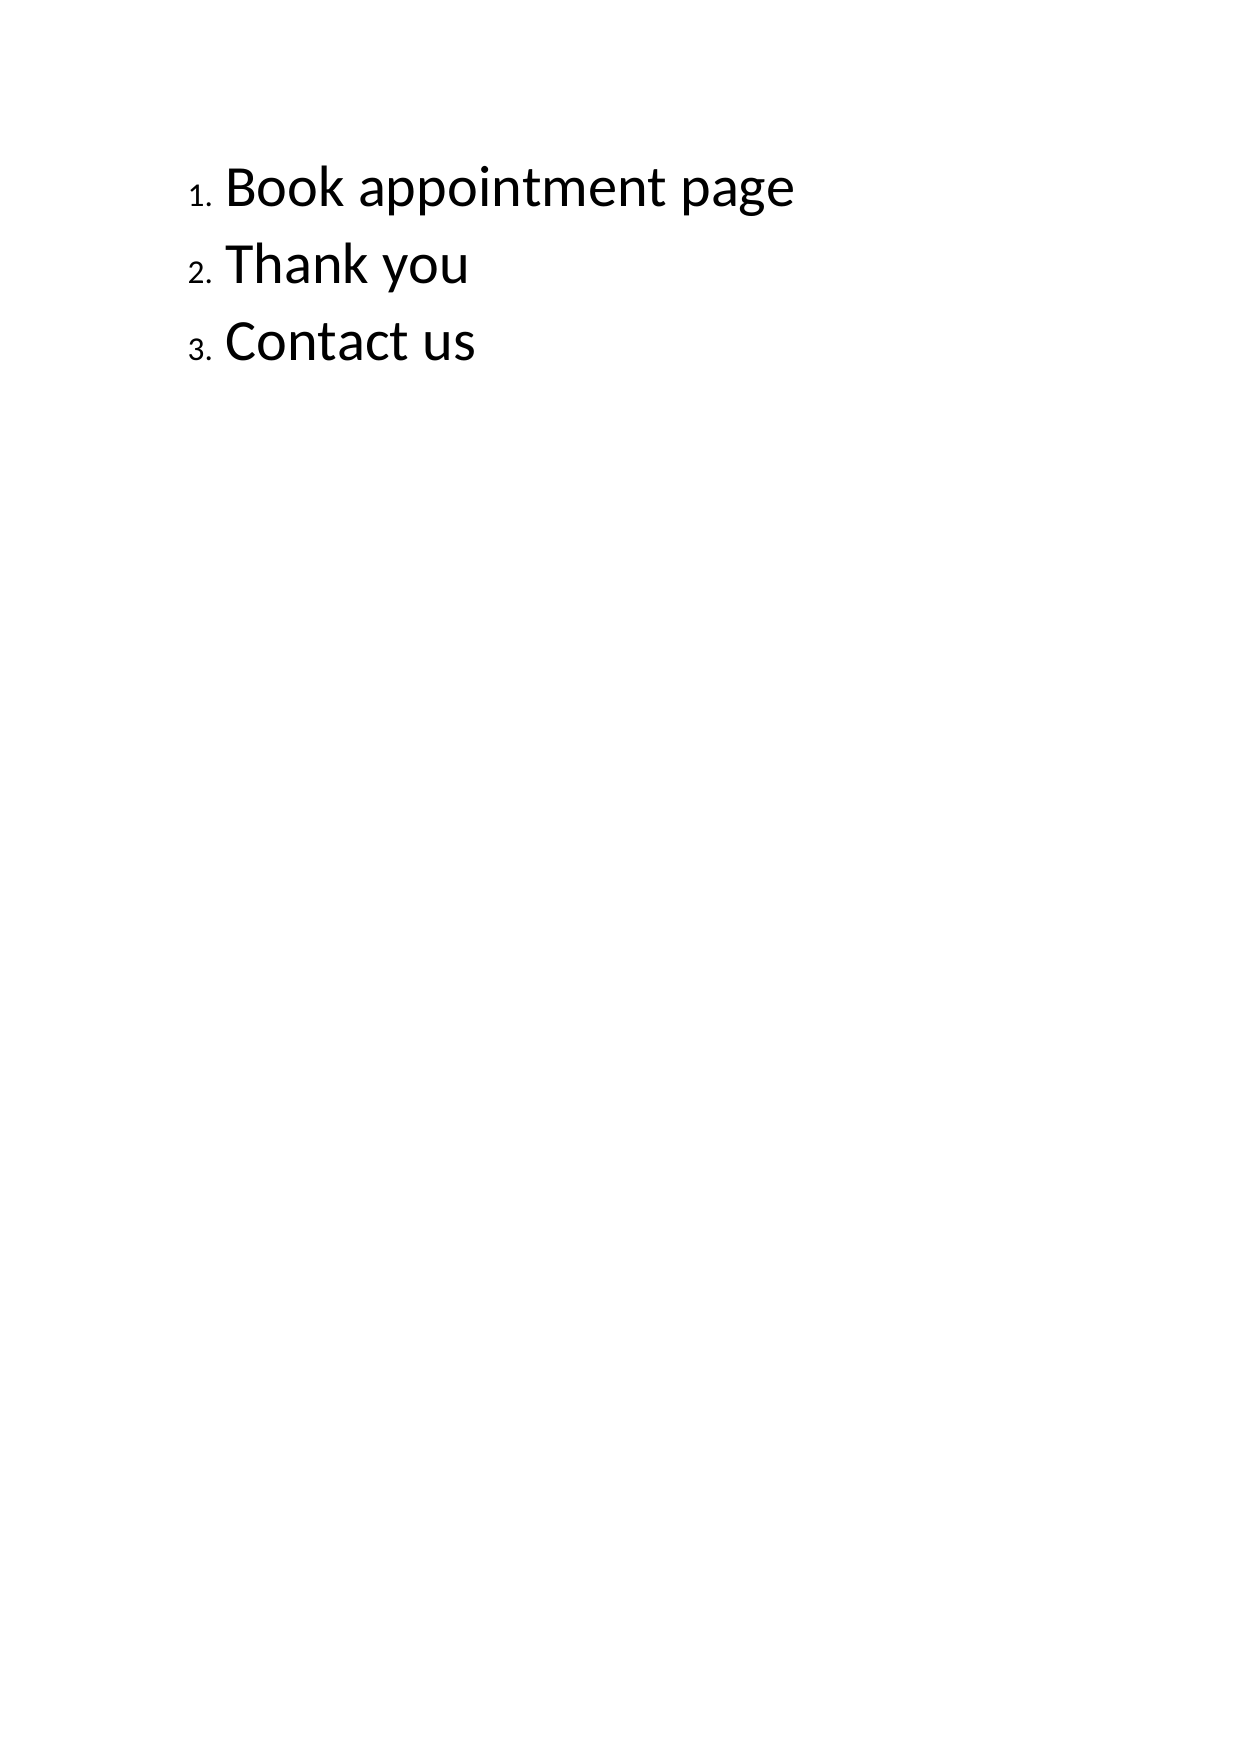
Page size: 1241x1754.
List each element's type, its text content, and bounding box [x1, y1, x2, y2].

list Thank you [187, 227, 1090, 298]
list Contact us [187, 304, 1090, 375]
list Book appointment page [187, 150, 1090, 221]
